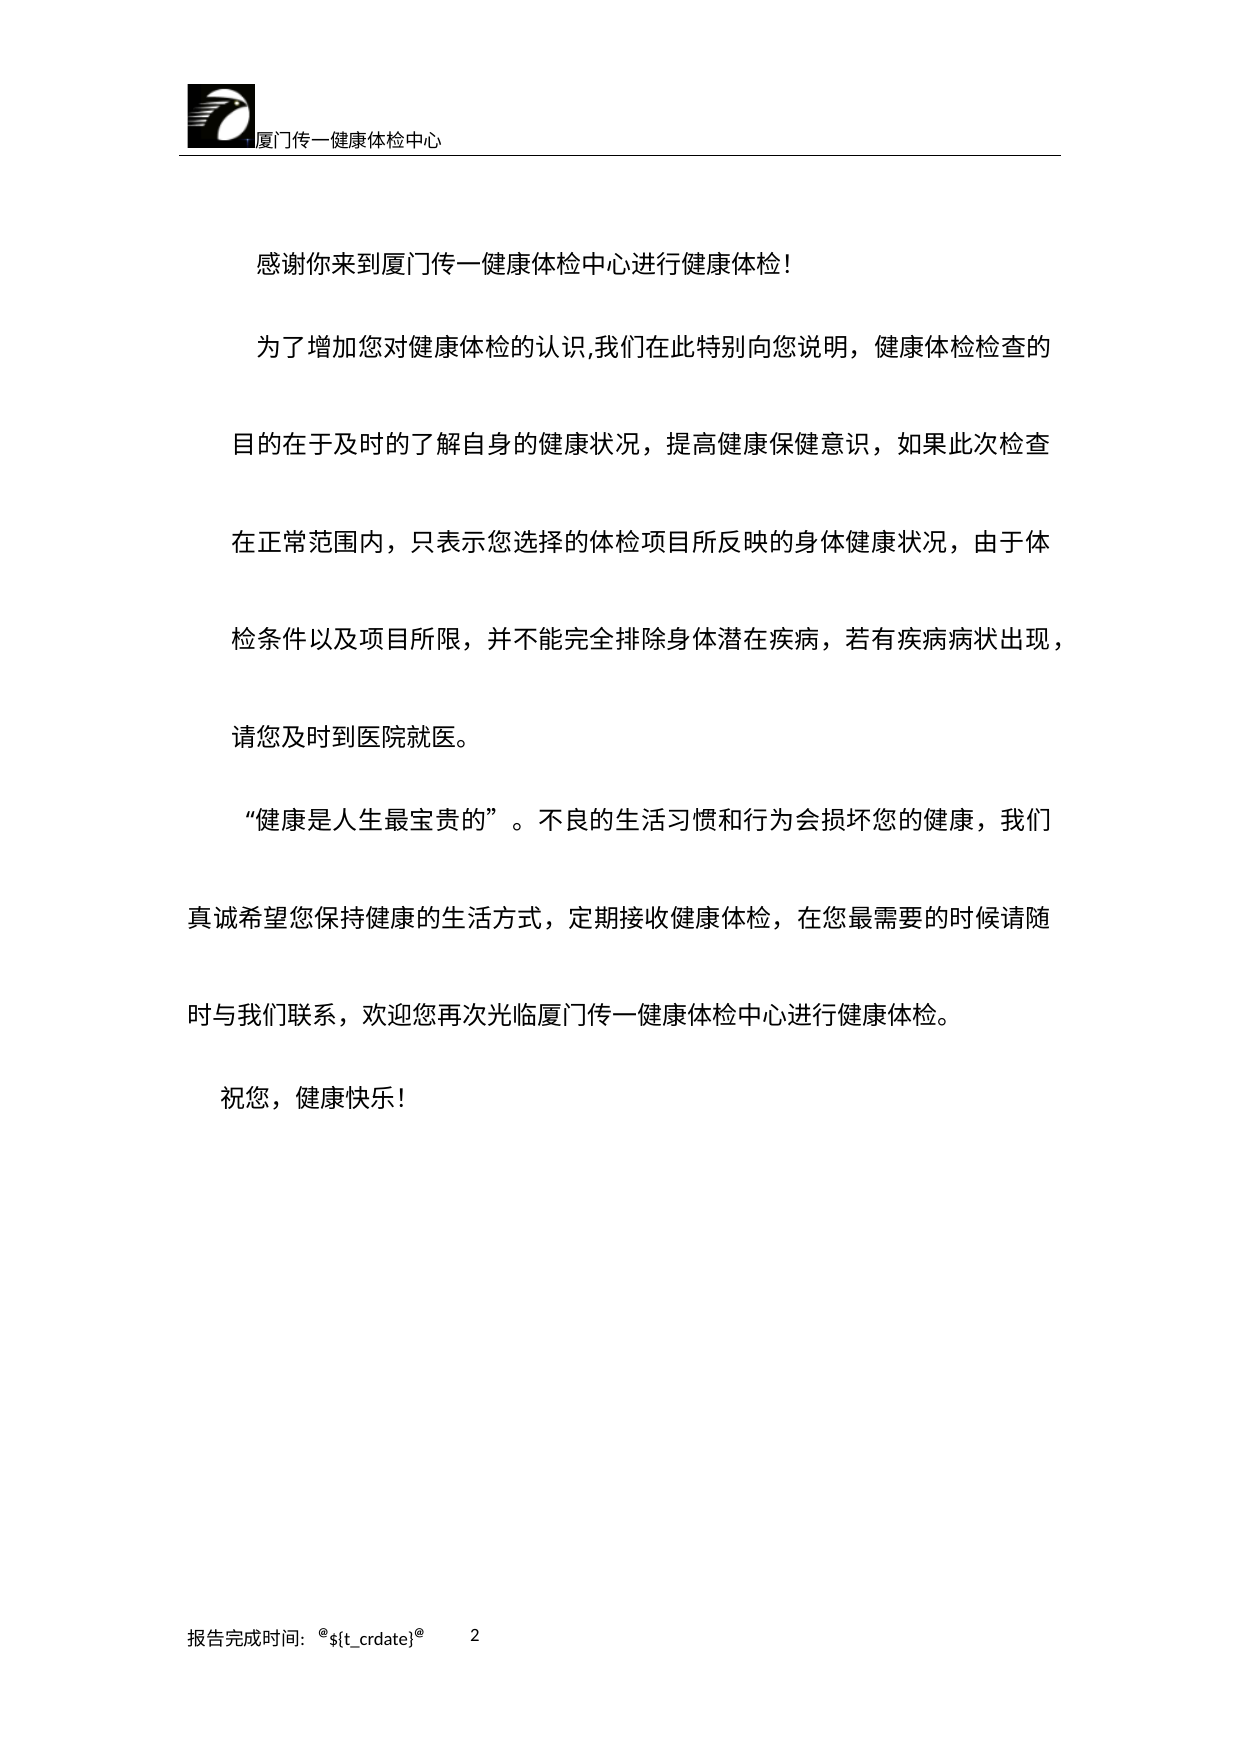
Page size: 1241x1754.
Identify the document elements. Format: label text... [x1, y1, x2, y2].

text 为了增加您对健康体检的认识,我们在此特别向您说明，健康体检检查的目的在于及时的了解自身的健康状况，提高健康保健意识，如果此次检查在正常范围内，只表示您选择的体检项目所反映的身体健康状况，由于体检条件以及项目所限，并不能完全排除身体潜在疾病，若有疾病病状出现，请您及时到医院就医。 [231, 313, 1053, 768]
text “健康是人生最宝贵的”。不良的生活习惯和行为会损坏您的健康，我们真诚希望您保持健康的生活方式，定期接收健康体检，在您最需要的时候请随时与我们联系，欢迎您再次光临厦门传一健康体检中心进行健康体检。 [187, 786, 1053, 1046]
text 感谢你来到厦门传一健康体检中心进行健康体检！ [231, 230, 1053, 295]
text 祝您，健康快乐！ [187, 1064, 1053, 1129]
picture [187, 84, 255, 148]
